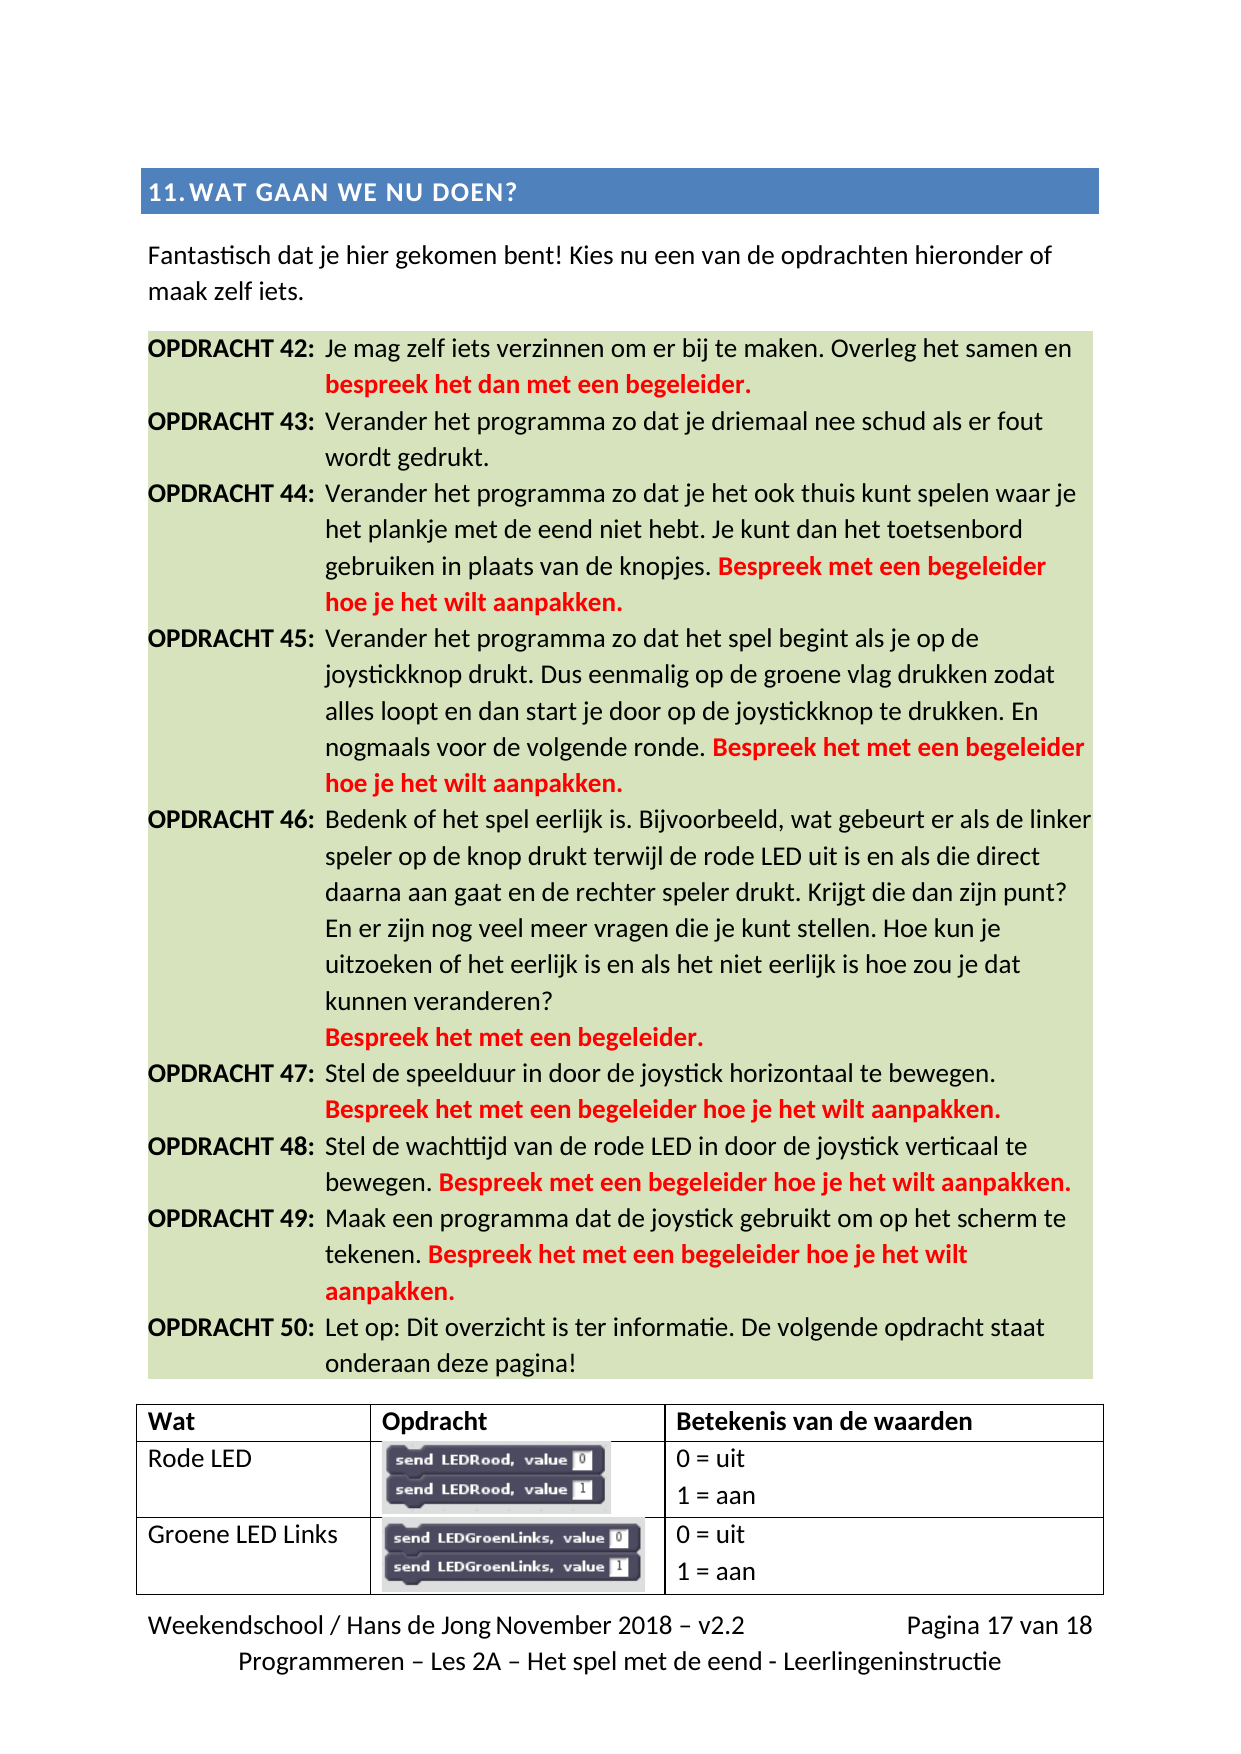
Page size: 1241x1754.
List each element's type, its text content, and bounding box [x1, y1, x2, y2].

text Je mag zelf iets verzinnen om er bij te maken. Overleg het samen en bespreek het dan met een begeleider. [148, 331, 1093, 401]
table_cell [371, 1518, 664, 1594]
text Verander het programma zo dat je het ook thuis kunt spelen waar je het plankje met de eend niet hebt. Je kunt dan het toetsenbord gebruiken in plaats van de knopjes. Bespreek met een begeleider hoe je het wilt aanpakken. [148, 476, 1093, 618]
text Verander het programma zo dat je driemaal nee schud als er fout wordt gedrukt. [148, 404, 1093, 473]
table_cell Rode LED [137, 1442, 370, 1517]
text Maak een programma dat de joystick gebruikt om op het scherm te tekenen. Bespreek het met een begeleider hoe je het wilt aanpakken. [148, 1201, 1093, 1307]
text Stel de wachttijd van de rode LED in door de joystick verticaal te bewegen. Bespreek met een begeleider hoe je het wilt aanpakken. [148, 1129, 1093, 1198]
table_cell Groene LED Links [137, 1518, 370, 1594]
table_header Betekenis van de waarden [666, 1405, 1103, 1441]
table_header Wat [137, 1405, 370, 1441]
picture [381, 1517, 646, 1592]
picture [381, 1441, 612, 1514]
table_cell 0 = uit 1 = aan [666, 1442, 1103, 1517]
table_header Opdracht [371, 1405, 664, 1441]
text Fantastisch dat je hier gekomen bent! Kies nu een van de opdrachten hieronder of maak zelf iets. [148, 238, 1093, 307]
text Let op: Dit overzicht is ter informatie. De volgende opdracht staat onderaan deze pagina! [148, 1310, 1093, 1379]
table_cell [371, 1442, 664, 1517]
text Stel de speelduur in door de joystick horizontaal te bewegen. Bespreek het met een begeleider hoe je het wilt aanpakken. [148, 1056, 1093, 1126]
subtitle Wat gaan we nu doen? [148, 175, 1093, 208]
text Verander het programma zo dat het spel begint als je op de joystickknop drukt. Dus eenmalig op de groene vlag drukken zodat alles loopt en dan start je door op de joystickknop te drukken. En nogmaals voor de volgende ronde. Bespreek het met een begeleider hoe je het wilt aanpakken. [148, 621, 1093, 799]
table_cell 0 = uit 1 = aan [666, 1518, 1103, 1594]
text Bedenk of het spel eerlijk is. Bijvoorbeeld, wat gebeurt er als de linker speler op de knop drukt terwijl de rode LED uit is en als die direct daarna aan gaat en de rechter speler drukt. Krijgt die dan zijn punt? En er zijn nog veel meer vragen die je kunt stellen. Hoe kun je uitzoeken of het eerlijk is en als het niet eerlijk is hoe zou je dat kunnen veranderen? Bespreek het met een begeleider. [148, 803, 1093, 1053]
